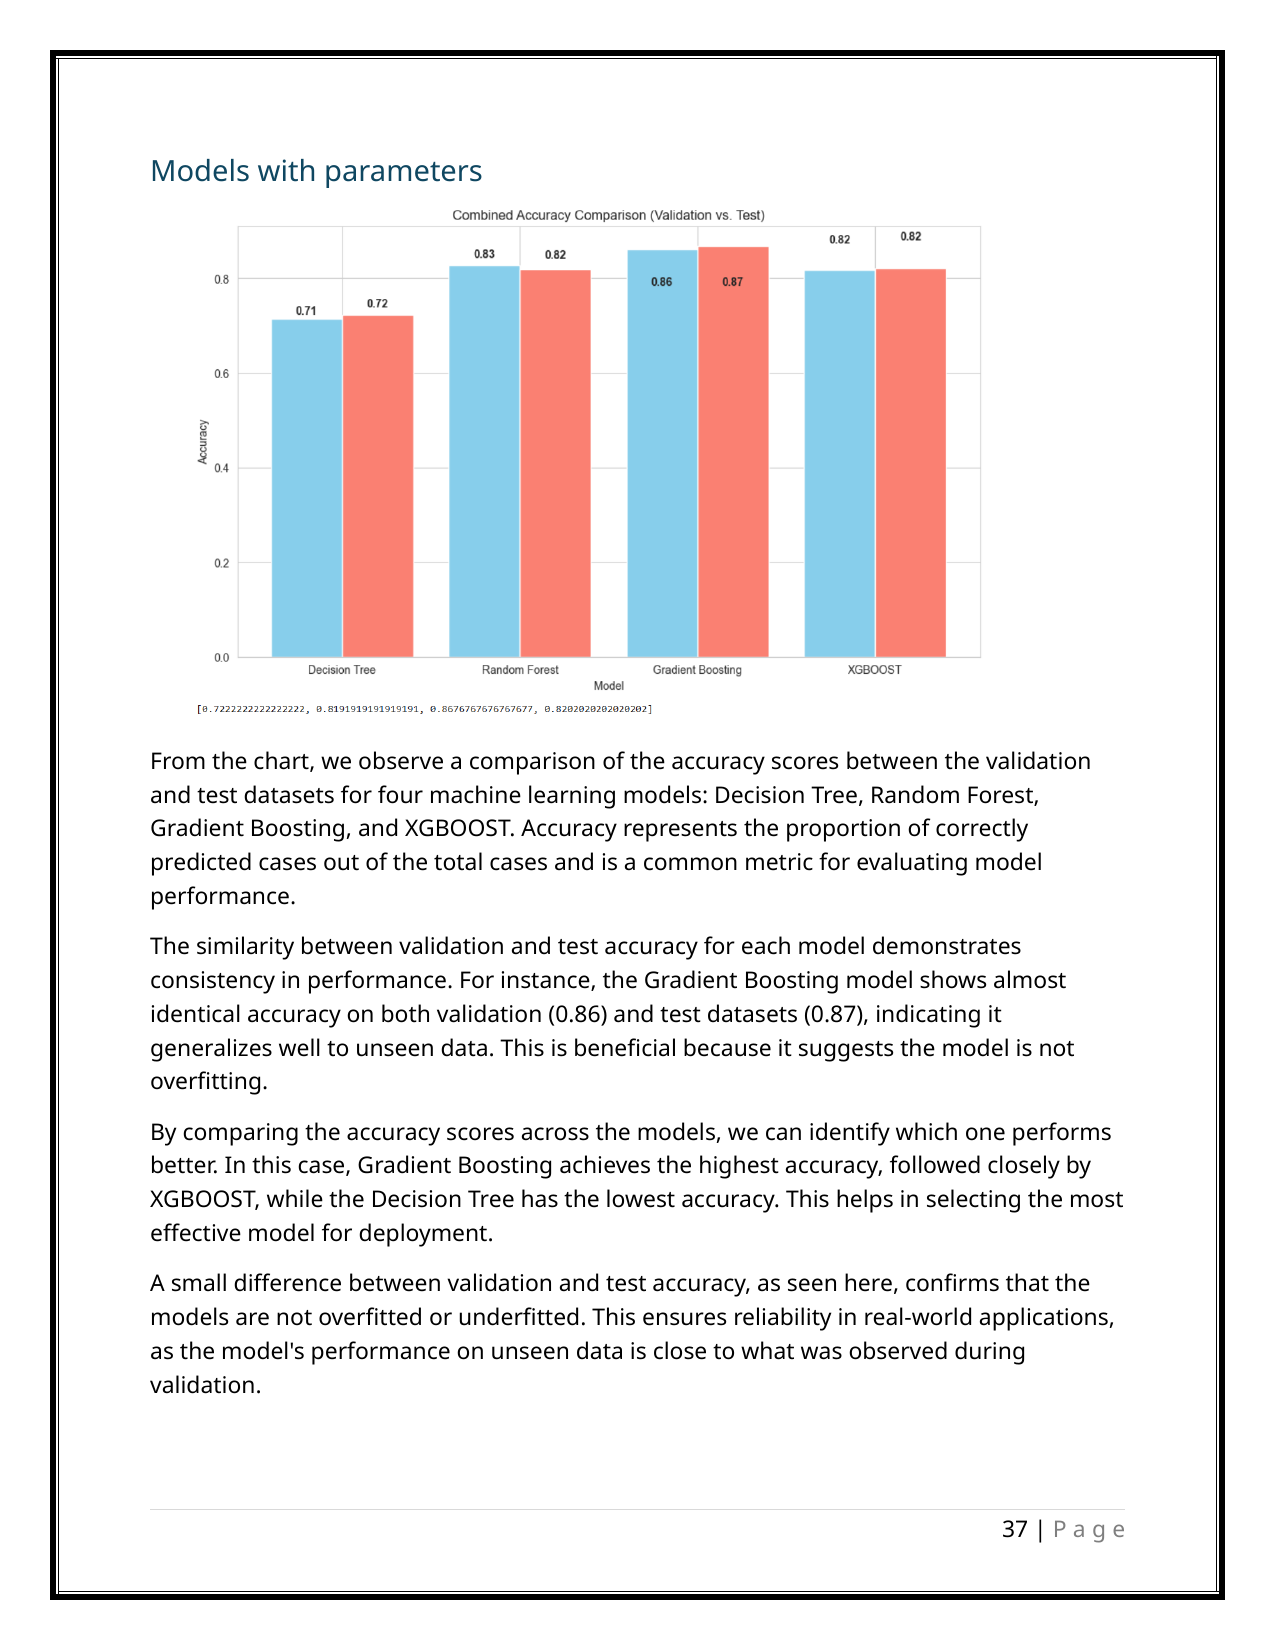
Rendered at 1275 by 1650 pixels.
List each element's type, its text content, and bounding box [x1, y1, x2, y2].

text By comparing the accuracy scores across the models, we can identify which one performs better. In this case, Gradient Boosting achieves the highest accuracy, followed closely by XGBOOST, while the Decision Tree has the lowest accuracy. This helps in selecting the most effective model for deployment. [150, 1116, 1125, 1248]
subtitle Models with parameters [150, 150, 1125, 190]
text From the chart, we observe a comparison of the accuracy scores between the validation and test datasets for four machine learning models: Decision Tree, Random Forest, Gradient Boosting, and XGBOOST. Accuracy represents the proportion of correctly predicted cases out of the total cases and is a common metric for evaluating model performance. [150, 745, 1125, 911]
text A small difference between validation and test accuracy, as seen here, confirms that the models are not overfitted or underfitted. This ensures reliability in real-world applications, as the model's performance on unseen data is close to what was observed during validation. [150, 1267, 1125, 1400]
text The similarity between validation and test accuracy for each model demonstrates consistency in performance. For instance, the Gradient Boosting model shows almost identical accuracy on both validation (0.86) and test datasets (0.87), indicating it generalizes well to unseen data. This is beneficial because it suggests the model is not overfitting. [150, 930, 1125, 1096]
picture [150, 203, 1053, 726]
